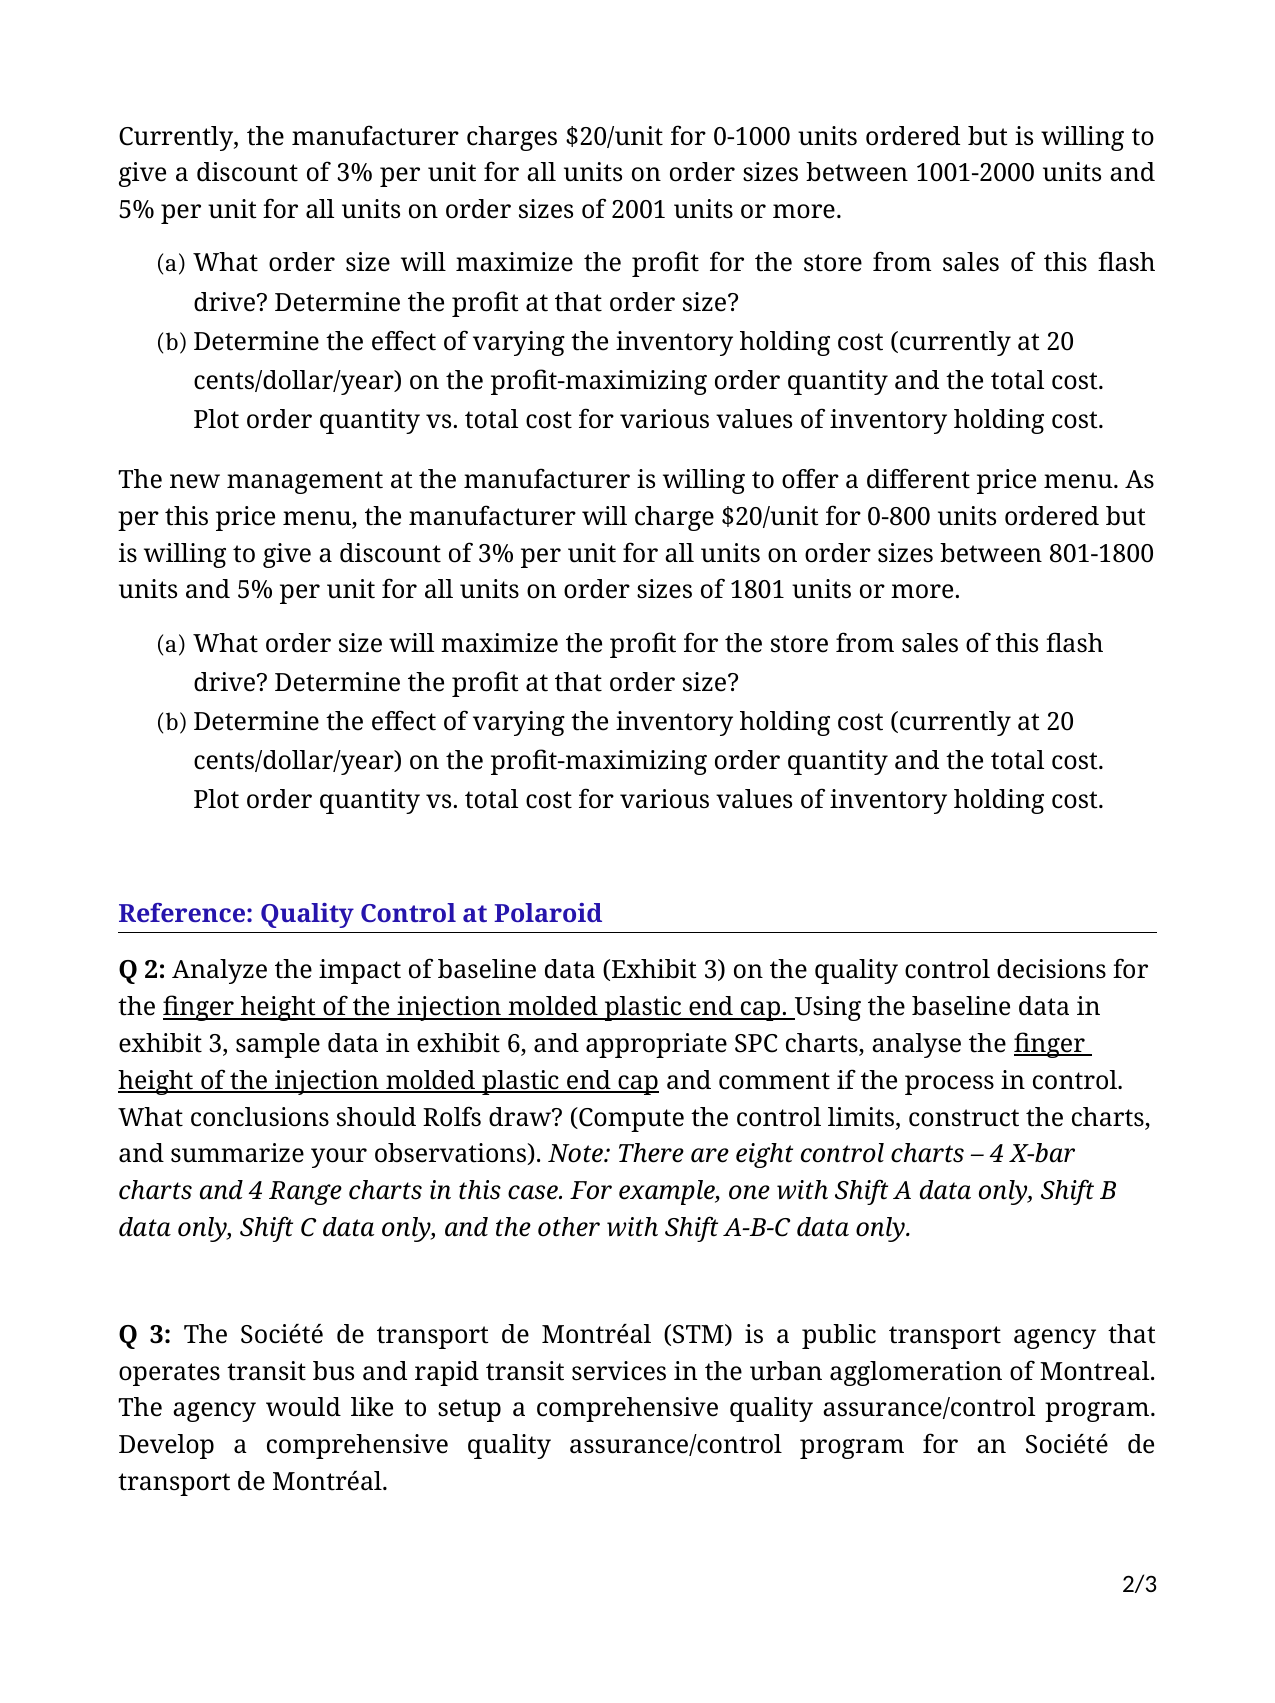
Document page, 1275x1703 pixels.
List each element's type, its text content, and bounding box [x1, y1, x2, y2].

list Determine the effect of varying the inventory holding cost (currently at 20 cents/dollar/year) on the profit-maximizing order quantity and the total cost. Plot order quantity vs. total cost for various values of inventory holding cost. [156, 323, 1157, 436]
text Reference: Quality Control at Polaroid [118, 896, 1157, 932]
text Currently, the manufacturer charges $20/unit for 0-1000 units ordered but is willing to give a discount of 3% per unit for all units on order sizes between 1001-2000 units and 5% per unit for all units on order sizes of 2001 units or more. [118, 118, 1157, 226]
list Determine the effect of varying the inventory holding cost (currently at 20 cents/dollar/year) on the profit-maximizing order quantity and the total cost. Plot order quantity vs. total cost for various values of inventory holding cost. [156, 704, 1157, 816]
text Q 2: Analyze the impact of baseline data (Exhibit 3) on the quality control decisions for the finger height of the injection molded plastic end cap. Using the baseline data in exhibit 3, sample data in exhibit 6, and appropriate SPC charts, analyse the finger height of the injection molded plastic end cap and comment if the process in control. What conclusions should Rolfs draw? (Compute the control limits, construct the charts, and summarize your observations). Note: There are eight control charts – 4 X-bar charts and 4 Range charts in this case. For example, one with Shift A data only, Shift B data only, Shift C data only, and the other with Shift A-B-C data only. [118, 952, 1157, 1244]
text The new management at the manufacturer is willing to offer a different price menu. As per this price menu, the manufacturer will charge $20/unit for 0-800 units ordered but is willing to give a discount of 3% per unit for all units on order sizes between 801-1800 units and 5% per unit for all units on order sizes of 1801 units or more. [118, 462, 1157, 606]
list What order size will maximize the profit for the store from sales of this flash drive? Determine the profit at that order size? [156, 245, 1157, 318]
text Q 3: The Société de transport de Montréal (STM) is a public transport agency that operates transit bus and rapid transit services in the urban agglomeration of Montreal. The agency would like to setup a comprehensive quality assurance/control program. Develop a comprehensive quality assurance/control program for an Société de transport de Montréal. [118, 1316, 1157, 1498]
list What order size will maximize the profit for the store from sales of this flash drive? Determine the profit at that order size? [156, 626, 1157, 699]
